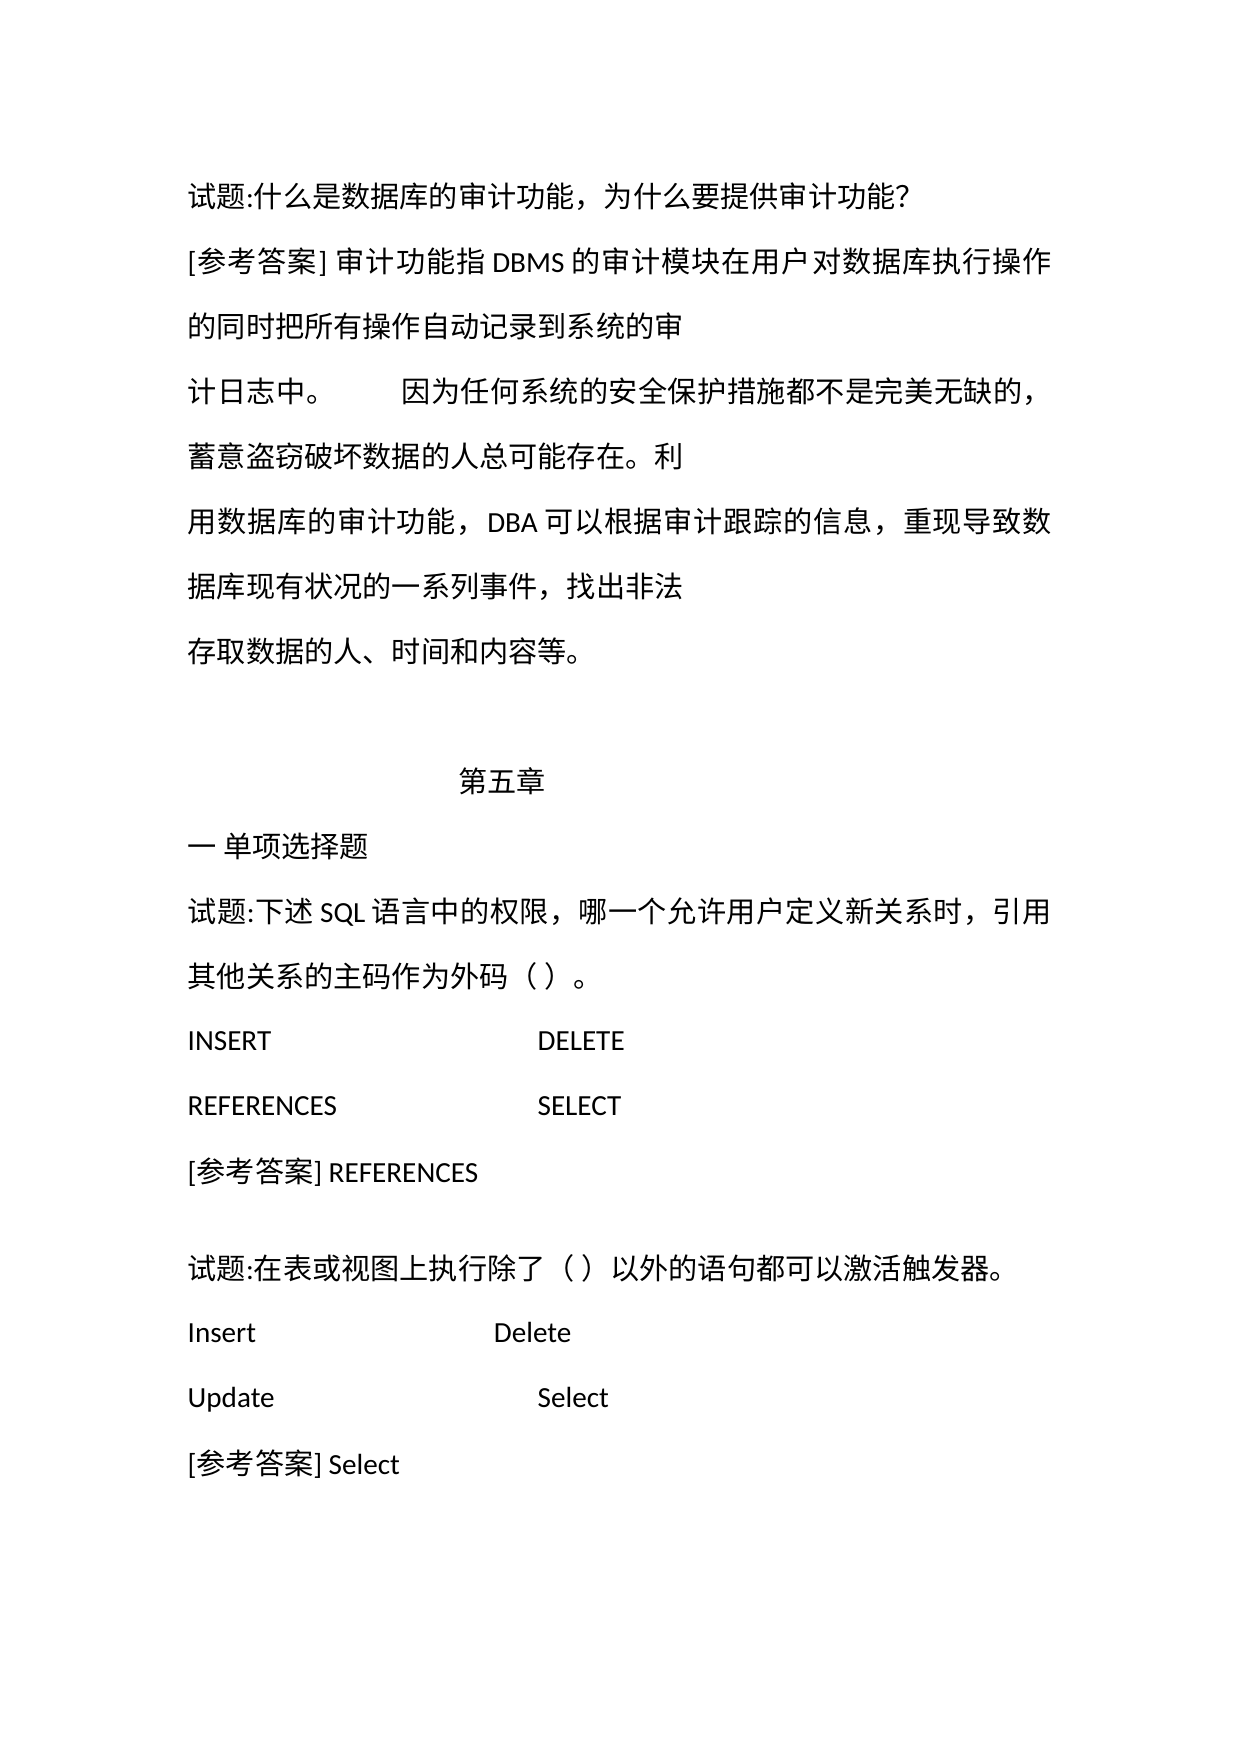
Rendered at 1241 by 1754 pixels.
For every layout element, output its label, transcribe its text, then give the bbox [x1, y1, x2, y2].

text 计日志中。 因为任何系统的安全保护措施都不是完美无缺的，蓄意盗窃破坏数据的人总可能存在。利 [187, 357, 1053, 487]
text 存取数据的人、时间和内容等。 [187, 617, 1053, 682]
text [参考答案] Select [187, 1429, 1053, 1494]
text [参考答案] REFERENCES [187, 1137, 1053, 1202]
text 一 单项选择题 [187, 812, 1053, 877]
text 试题:什么是数据库的审计功能，为什么要提供审计功能？ [187, 162, 1053, 227]
text 第五章 [187, 747, 1053, 812]
text 试题:在表或视图上执行除了（ ）以外的语句都可以激活触发器。 [187, 1234, 1053, 1299]
text Update Select [187, 1364, 1053, 1429]
text [参考答案] 审计功能指DBMS的审计模块在用户对数据库执行操作的同时把所有操作自动记录到系统的审 [187, 227, 1053, 357]
text 用数据库的审计功能，DBA可以根据审计跟踪的信息，重现导致数据库现有状况的一系列事件，找出非法 [187, 487, 1053, 617]
text 试题:下述SQL语言中的权限，哪一个允许用户定义新关系时，引用其他关系的主码作为外码（ ）。 [187, 877, 1053, 1007]
text Insert Delete [187, 1299, 1053, 1364]
text REFERENCES SELECT [187, 1072, 1053, 1137]
text INSERT DELETE [187, 1007, 1053, 1072]
